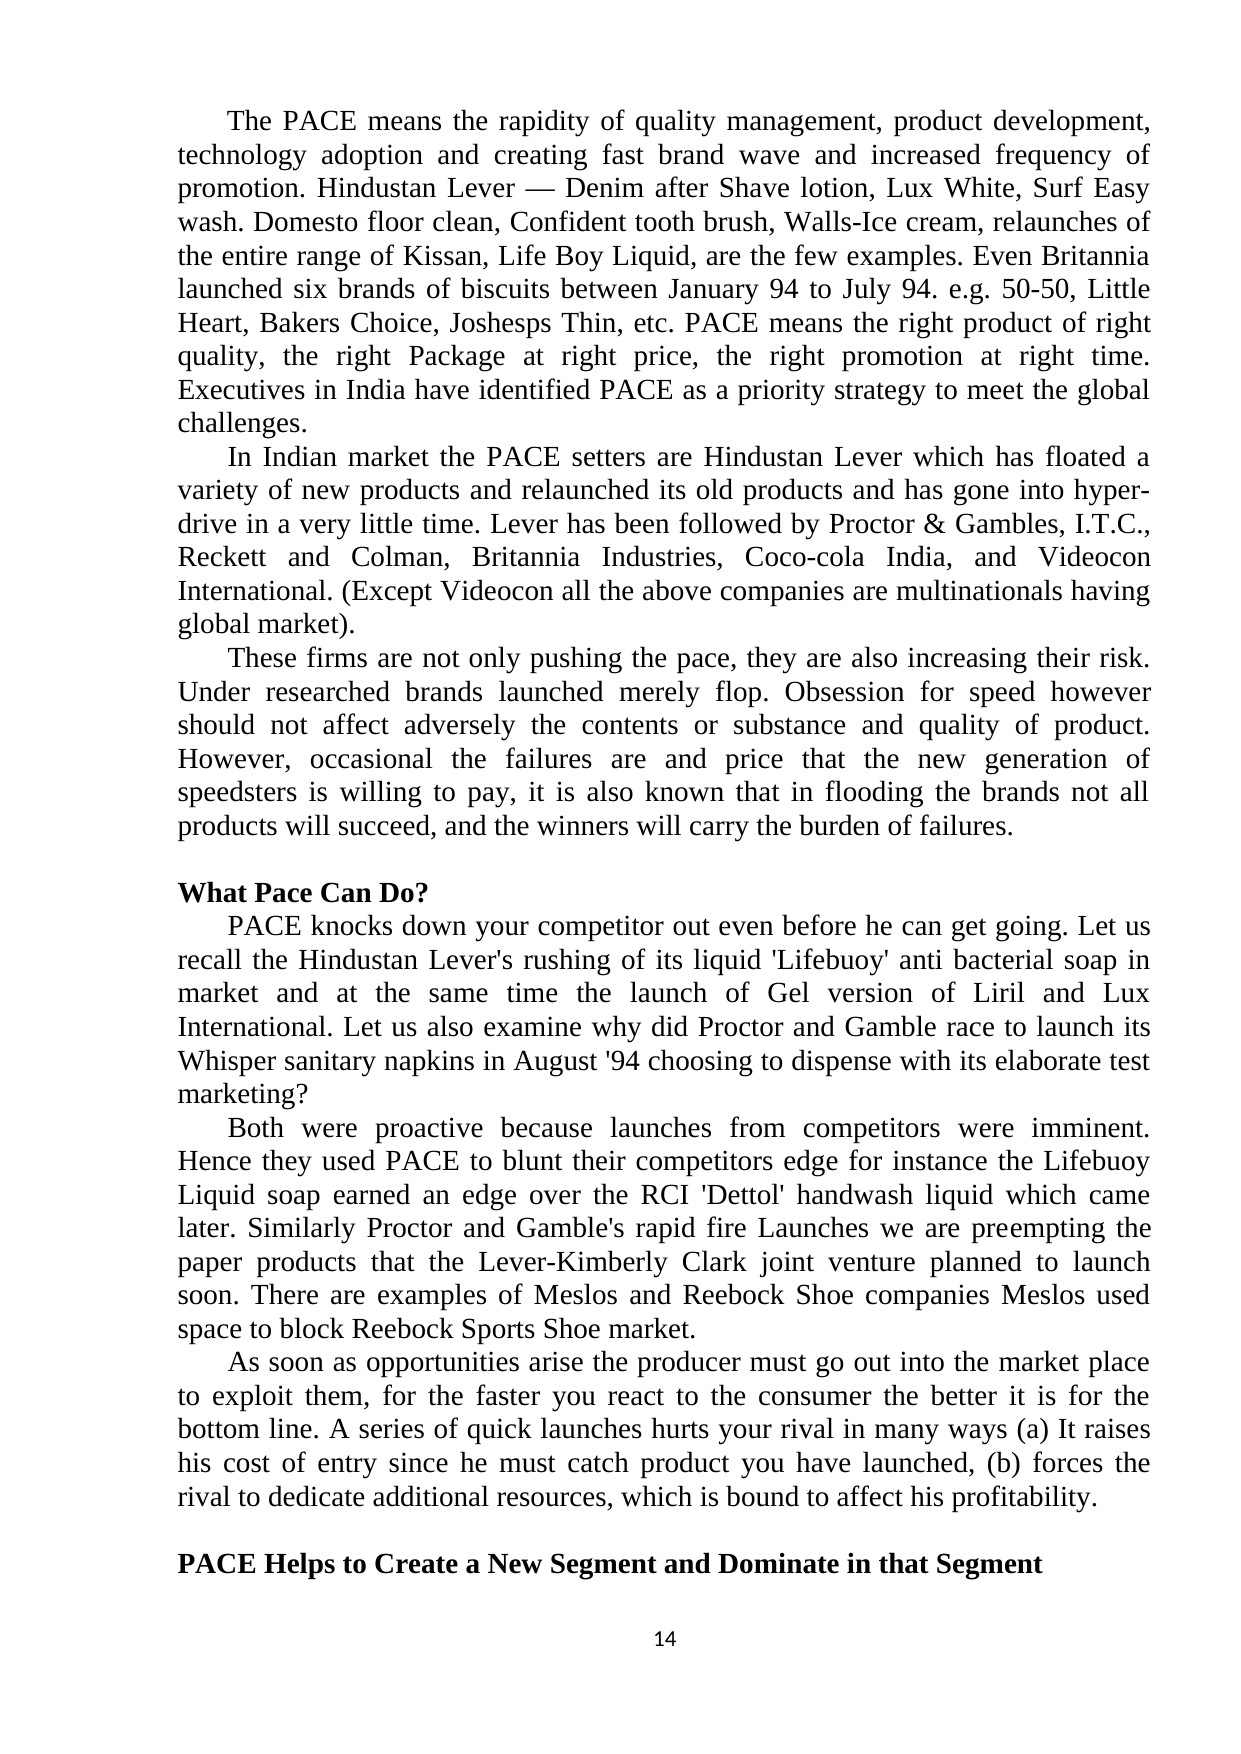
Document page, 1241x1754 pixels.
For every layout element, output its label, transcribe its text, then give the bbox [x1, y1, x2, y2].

text The PACE means the rapidity of quality management, product development, technology adoption and creating fast brand wave and increased frequency of promotion. Hindustan Lever — Denim after Shave lotion, Lux White, Surf Easy wash. Domesto floor clean, Confident tooth brush, Walls-Ice cream, relaunches of the entire range of Kissan, Life Boy Liquid, are the few examples. Even Britannia launched six brands of biscuits between January 94 to July 94. e.g. 50-50, Little Heart, Bakers Choice, Joshesps Thin, etc. PACE means the right product of right quality, the right Package at right price, the right promotion at right time. Executives in India have identified PACE as a priority strategy to meet the global challenges. [177, 103, 1152, 439]
text PACE knocks down your competitor out even before he can get going. Let us recall the Hindustan Lever's rushing of its liquid 'Lifebuoy' anti bacterial soap in market and at the same time the launch of Gel version of Liril and Lux International. Let us also examine why did Proctor and Gamble race to launch its Whisper sanitary napkins in August '94 choosing to dispense with its elaborate test marketing? [177, 908, 1152, 1110]
text As soon as opportunities arise the producer must go out into the market place to exploit them, for the faster you react to the consumer the better it is for the bottom line. A series of quick launches hurts your rival in many ways (a) It raises his cost of entry since he must catch product you have launched, (b) forces the rival to dedicate additional resources, which is bound to affect his profitability. [177, 1344, 1152, 1512]
text Both were proactive because launches from competitors were imminent. Hence they used PACE to blunt their competitors edge for instance the Lifebuoy Liquid soap earned an edge over the RCI 'Dettol' handwash liquid which came later. Similarly Proctor and Gamble's rapid fire Launches we are preempting the paper products that the Lever-Kimberly Clark joint venture planned to launch soon. There are examples of Meslos and Reebock Shoe companies Meslos used space to block Reebock Sports Shoe market. [177, 1110, 1152, 1344]
text In Indian market the PACE setters are Hindustan Lever which has floated a variety of new products and relaunched its old products and has gone into hyper-drive in a very little time. Lever has been followed by Proctor & Gambles, I.T.C., Reckett and Colman, Britannia Industries, Coco-cola India, and Videocon International. (Except Videocon all the above companies are multinationals having global market). [177, 439, 1152, 640]
text PACE Helps to Create a New Segment and Dominate in that Segment [177, 1546, 1152, 1579]
text These firms are not only pushing the pace, they are also increasing their risk. Under researched brands launched merely flop. Obsession for speed however should not affect adversely the contents or substance and quality of product. However, occasional the failures are and price that the new generation of speedsters is willing to pay, it is also known that in flooding the brands not all products will succeed, and the winners will carry the burden of failures. [177, 640, 1152, 841]
text What Pace Can Do? [177, 875, 1152, 908]
